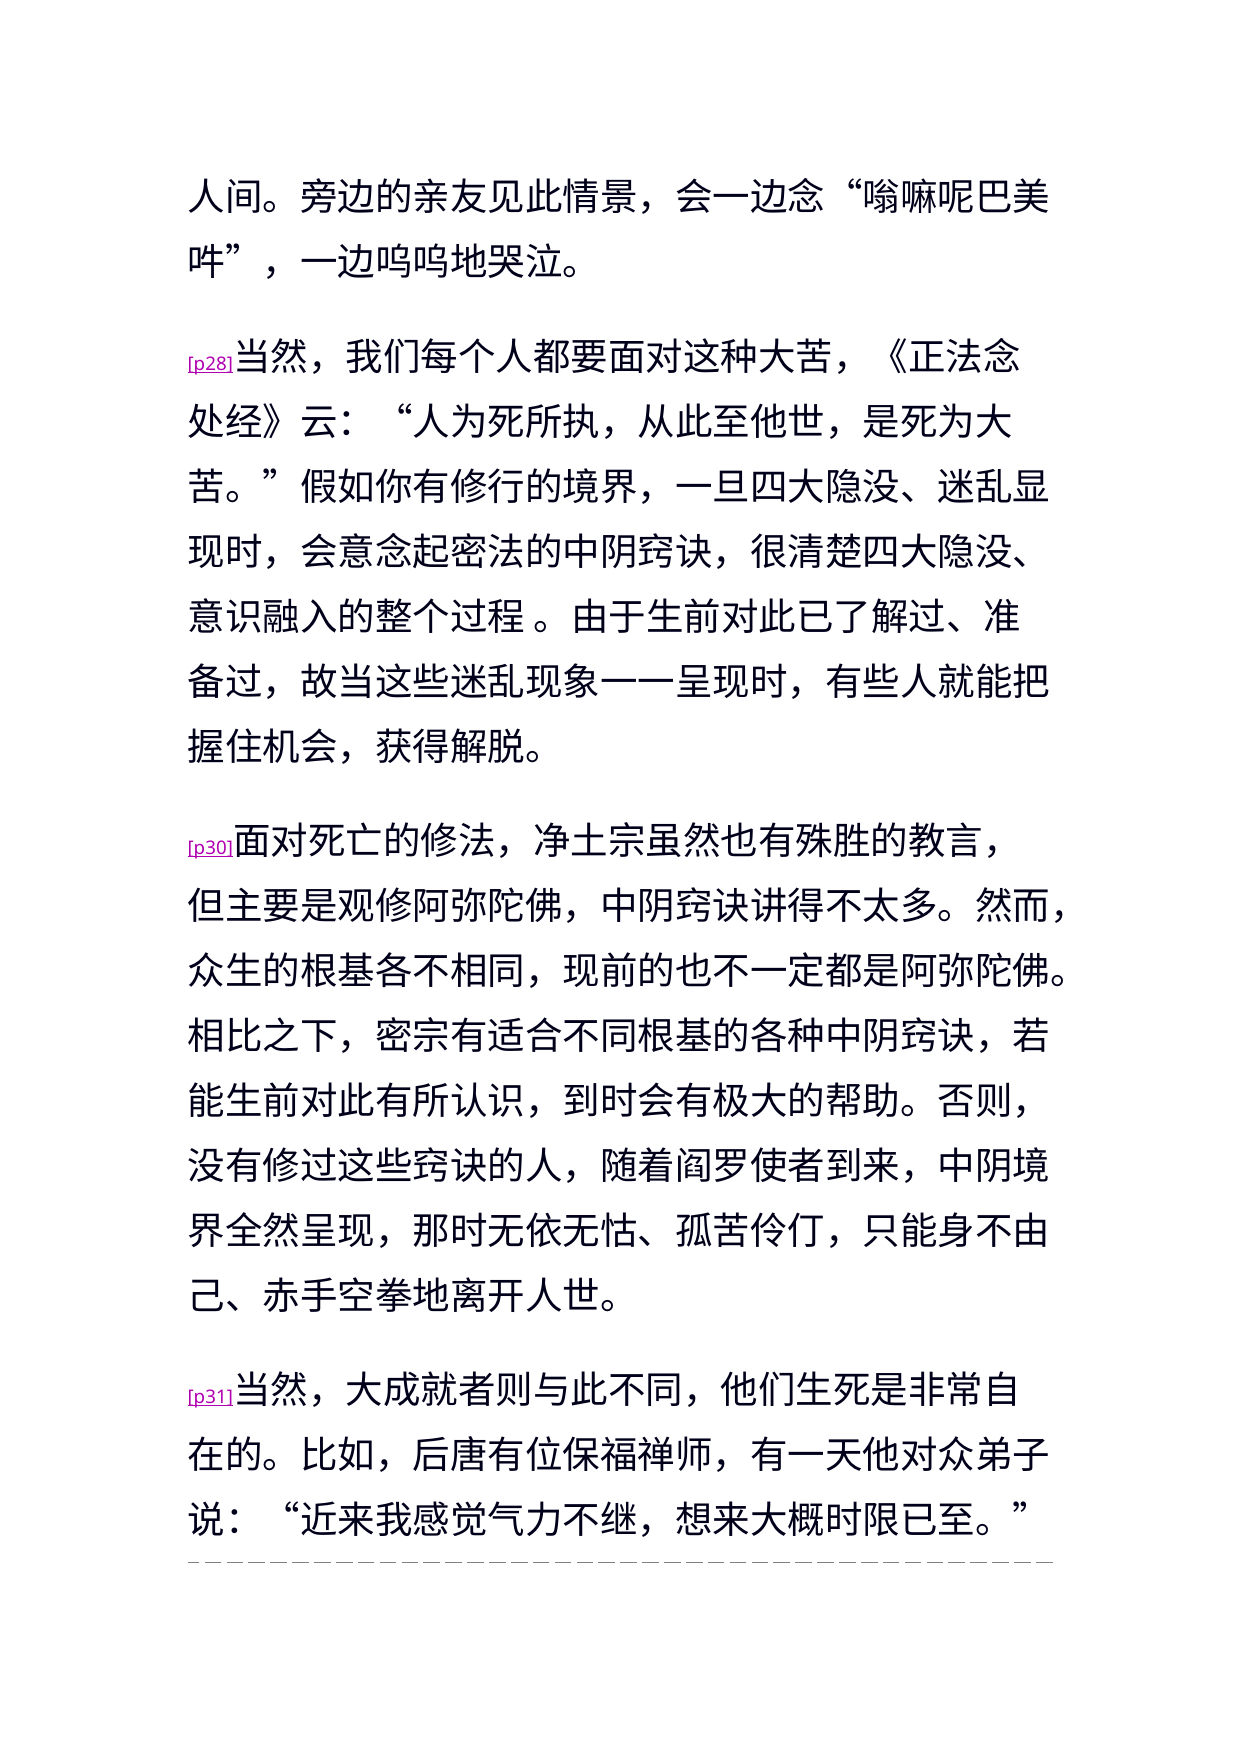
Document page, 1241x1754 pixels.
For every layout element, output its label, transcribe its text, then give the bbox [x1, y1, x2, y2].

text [187, 162, 1053, 292]
text [p30]面对死亡的修法，净土宗虽然也有殊胜的教言，但主要是观修阿弥陀佛，中阴窍诀讲得不太多。然而，众生的根基各不相同，现前的也不一定都是阿弥陀佛。相比之下，密宗有适合不同根基的各种中阴窍诀，若能生前对此有所认识，到时会有极大的帮助。否则，没有修过这些窍诀的人，随着阎罗使者到来，中阴境界全然呈现，那时无依无怙、孤苦伶仃，只能身不由己、赤手空拳地离开人世。 [187, 805, 1053, 1325]
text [187, 1354, 1053, 1563]
text [p28]当然，我们每个人都要面对这种大苦，《正法念处经》云：“人为死所执，从此至他世，是死为大苦。”假如你有修行的境界，一旦四大隐没、迷乱显现时，会意念起密法的中阴窍诀，很清楚四大隐没、意识融入的整个过程 。由于生前对此已了解过、准备过，故当这些迷乱现象一一呈现时，有些人就能把握住机会，获得解脱。 [187, 321, 1053, 776]
